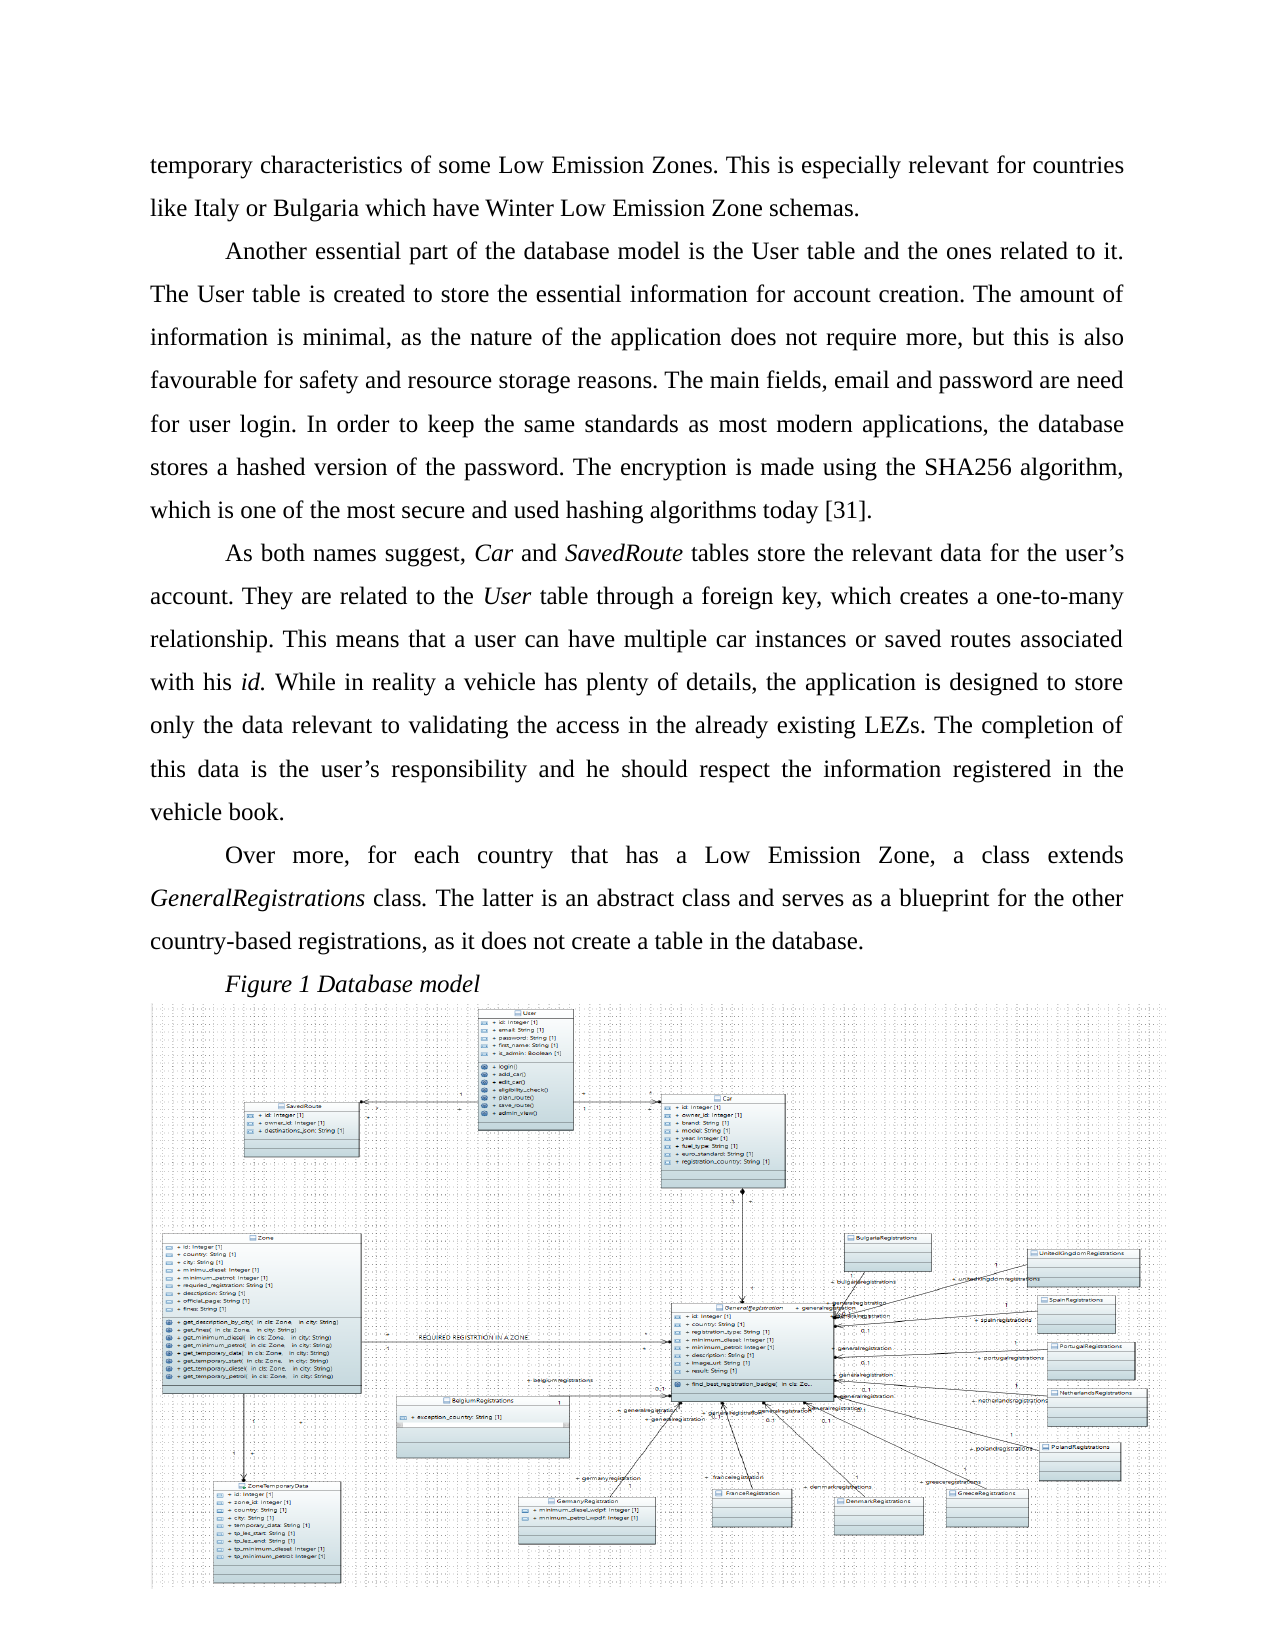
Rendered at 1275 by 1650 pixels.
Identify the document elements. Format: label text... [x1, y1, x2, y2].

text Another essential part of the database model is the User table and the ones related to it. The User table is created to store the essential information for account creation. The amount of information is minimal, as the nature of the application does not require more, but this is also favourable for safety and resource storage reasons. The main fields, email and password are need for user login. In order to keep the same standards as most modern applications, the database stores a hashed version of the password. The encryption is made using the SHA256 algorithm, which is one of the most secure and used hashing algorithms today [31]. [150, 236, 1125, 524]
picture [150, 1003, 1168, 1588]
text Over more, for each country that has a Low Emission Zone, a class extends GeneralRegistrations class. The latter is an abstract class and serves as a blueprint for the other country-based registrations, as it does not create a table in the database. [150, 840, 1125, 955]
text As both names suggest, Car and SavedRoute tables store the relevant data for the user’s account. They are related to the User table through a foreign key, which creates a one-to-many relationship. This means that a user can have multiple car instances or saved routes associated with his id. While in reality a vehicle has plenty of details, the application is designed to store only the data relevant to validating the access in the already existing LEZs. The completion of this data is the user’s responsibility and he should respect the information registered in the vehicle book. [150, 538, 1125, 826]
text Figure 1 Database model [150, 969, 1125, 998]
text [150, 150, 1125, 222]
